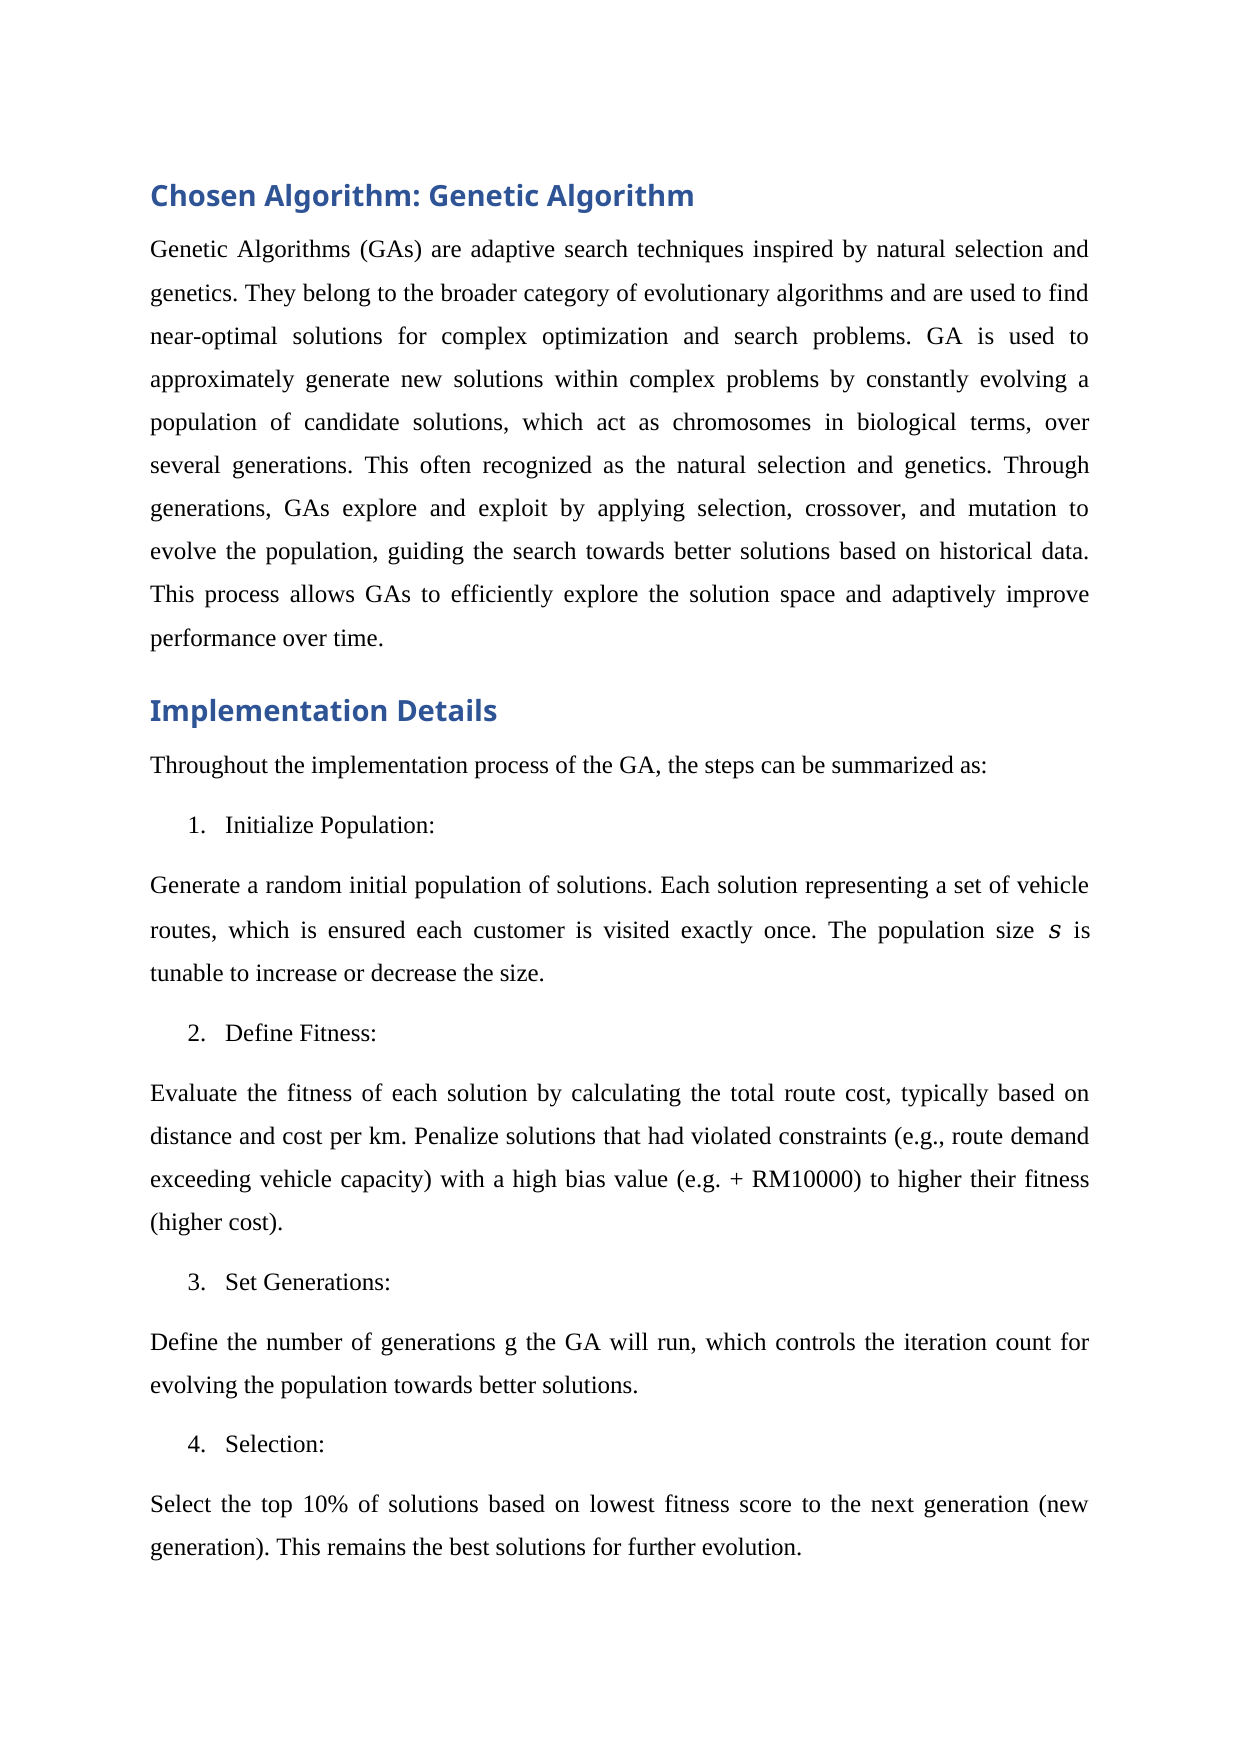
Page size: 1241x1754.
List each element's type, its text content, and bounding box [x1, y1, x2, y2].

list Set Generations: [187, 1267, 1090, 1296]
list Define Fitness: [187, 1018, 1090, 1047]
text Select the top 10% of solutions based on lowest fitness score to the next generation (new generation). This remains the best solutions for further evolution. [150, 1489, 1090, 1561]
text Generate a random initial population of solutions. Each solution representing a set of vehicle routes, which is ensured each customer is visited exactly once. The population size 𝑠 is tunable to increase or decrease the size. [150, 870, 1090, 987]
text Genetic Algorithms (GAs) are adaptive search techniques inspired by natural selection and genetics. They belong to the broader category of evolutionary algorithms and are used to find near-optimal solutions for complex optimization and search problems. GA is used to approximately generate new solutions within complex problems by constantly evolving a population of candidate solutions, which act as chromosomes in biological terms, over several generations. This often recognized as the natural selection and genetics. Through generations, GAs explore and exploit by applying selection, crossover, and mutation to evolve the population, guiding the search towards better solutions based on historical data. This process allows GAs to efficiently explore the solution space and adaptively improve performance over time. [150, 234, 1090, 651]
subtitle Implementation Details [150, 691, 1090, 730]
list Selection: [187, 1429, 1090, 1458]
text Evaluate the fitness of each solution by calculating the total route cost, typically based on distance and cost per km. Penalize solutions that had violated constraints (e.g., route demand exceeding vehicle capacity) with a high bias value (e.g. + RM10000) to higher their fitness (higher cost). [150, 1078, 1090, 1236]
list Initialize Population: [187, 810, 1090, 839]
subtitle Chosen Algorithm: Genetic Algorithm [150, 175, 1090, 215]
text Throughout the implementation process of the GA, the steps can be summarized as: [150, 750, 1090, 779]
text Define the number of generations g the GA will run, which controls the iteration count for evolving the population towards better solutions. [150, 1327, 1090, 1398]
